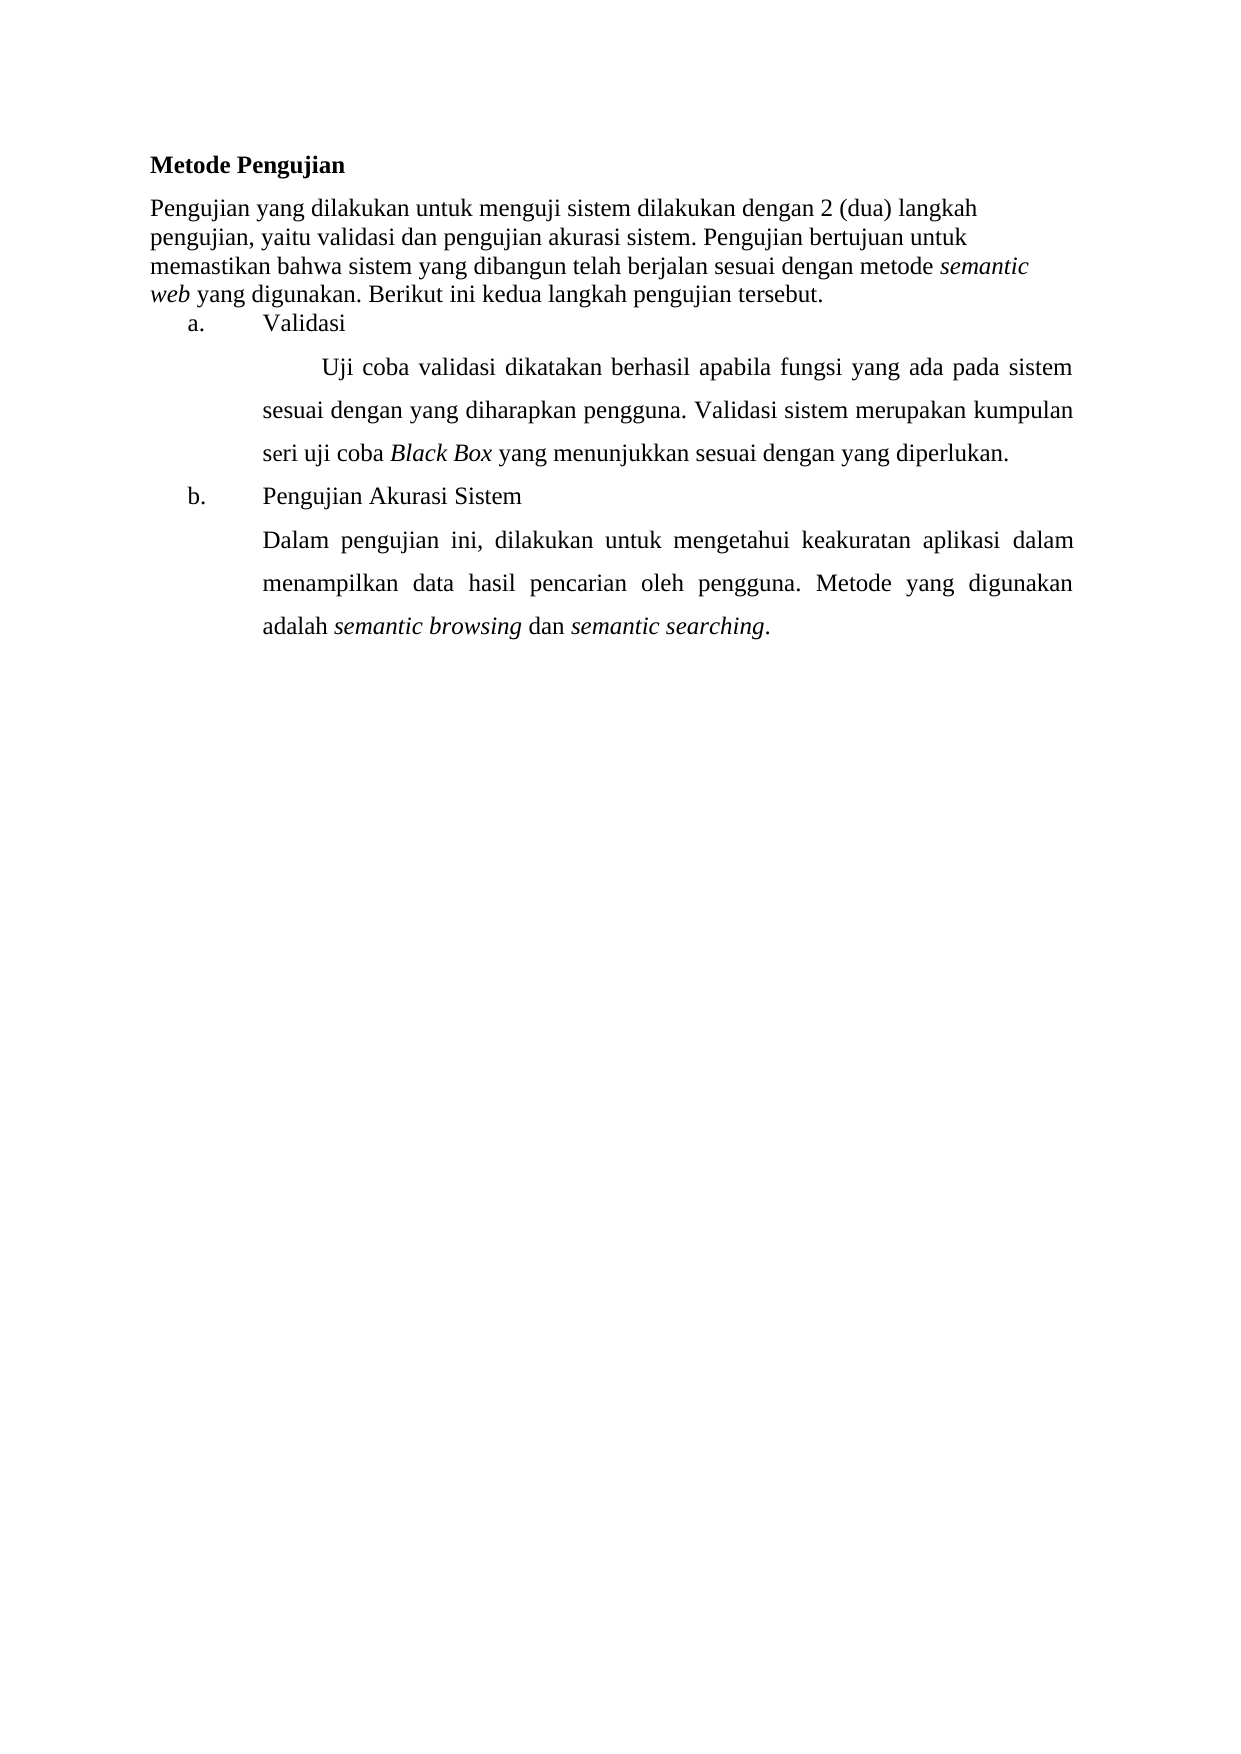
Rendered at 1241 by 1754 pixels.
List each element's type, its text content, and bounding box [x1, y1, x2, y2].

text Metode Pengujian [150, 150, 1074, 179]
list Pengujian Akurasi Sistem [187, 481, 1074, 510]
list Validasi [187, 308, 1074, 337]
text Pengujian yang dilakukan untuk menguji sistem dilakukan dengan 2 (dua) langkah pengujian, yaitu validasi dan pengujian akurasi sistem. Pengujian bertujuan untuk memastikan bahwa sistem yang dibangun telah berjalan sesuai dengan metode semantic web yang digunakan. Berikut ini kedua langkah pengujian tersebut. [150, 193, 1074, 308]
text Dalam pengujian ini, dilakukan untuk mengetahui keakuratan aplikasi dalam menampilkan data hasil pencarian oleh pengguna. Metode yang digunakan adalah semantic browsing dan semantic searching. [262, 525, 1074, 640]
text Uji coba validasi dikatakan berhasil apabila fungsi yang ada pada sistem sesuai dengan yang diharapkan pengguna. Validasi sistem merupakan kumpulan seri uji coba Black Box yang menunjukkan sesuai dengan yang diperlukan. [262, 352, 1074, 467]
